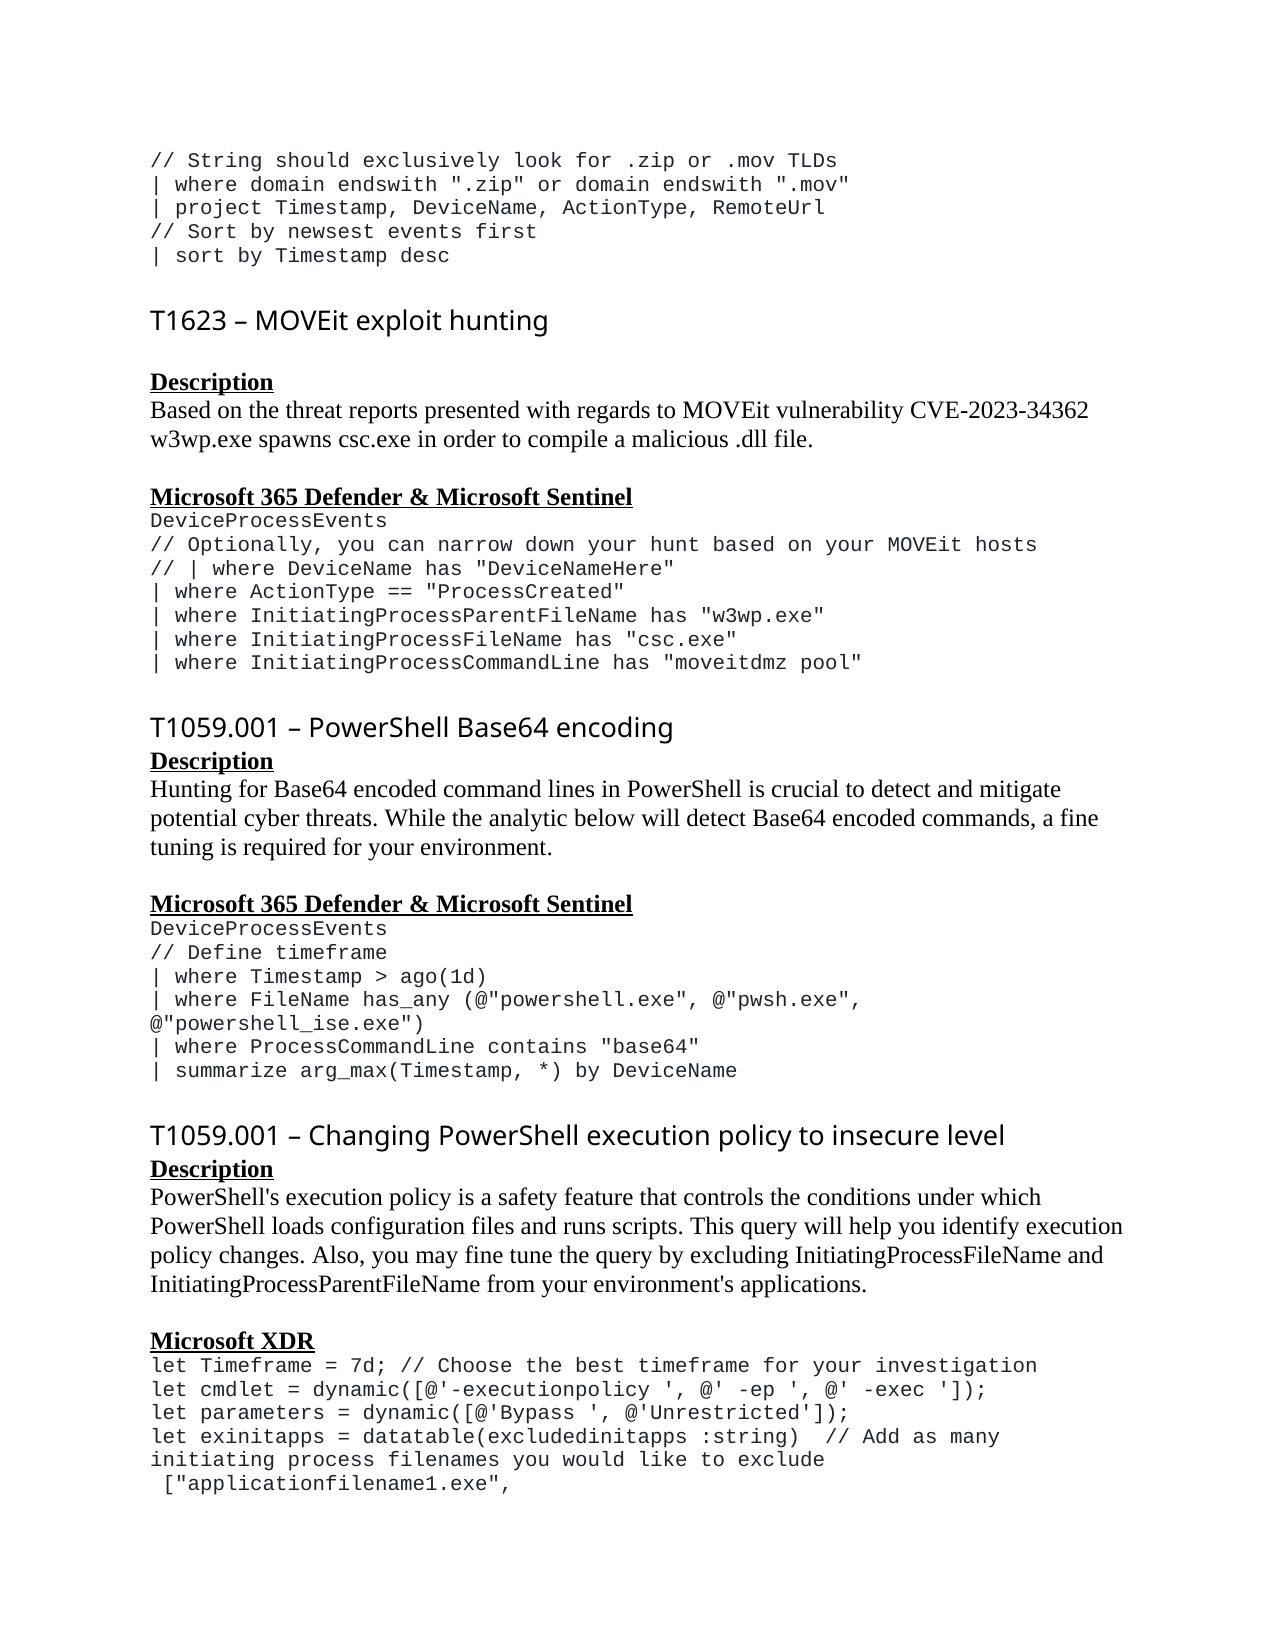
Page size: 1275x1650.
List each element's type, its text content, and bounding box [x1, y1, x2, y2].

subtitle T1623 – MOVEit exploit hunting [150, 301, 1125, 338]
text Microsoft 365 Defender & Microsoft Sentinel [150, 482, 1125, 511]
text let cmdlet = dynamic([@'-executionpolicy ', @' -ep ', @' -exec ']); [150, 1378, 1125, 1402]
text Hunting for Base64 encoded command lines in PowerShell is crucial to detect and mitigate potential cyber threats. While the analytic below will detect Base64 encoded commands, a fine tuning is required for your environment. [150, 774, 1125, 861]
text | where domain endswith ".zip" or domain endswith ".mov" [150, 174, 1125, 197]
text let exinitapps = datatable(excludedinitapps :string) // Add as many initiating process filenames you would like to exclude [150, 1426, 1125, 1473]
subtitle T1059.001 – Changing PowerShell execution policy to insecure level [150, 1117, 1125, 1154]
text // String should exclusively look for .zip or .mov TLDs [150, 150, 1125, 174]
text | where ProcessCommandLine contains "base64" [150, 1037, 1125, 1060]
text Microsoft 365 Defender & Microsoft Sentinel [150, 889, 1125, 918]
text Based on the threat reports presented with regards to MOVEit vulnerability CVE-2023-34362 w3wp.exe spawns csc.exe in order to compile a malicious .dll file. [150, 396, 1125, 453]
text Description [150, 1154, 1125, 1182]
text // Optionally, you can narrow down your hunt based on your MOVEit hosts [150, 534, 1125, 558]
text | where FileName has_any (@"powershell.exe", @"pwsh.exe", @"powershell_ise.exe") [150, 989, 1125, 1037]
text | sort by Timestamp desc [150, 244, 1125, 268]
text | where InitiatingProcessParentFileName has "w3wp.exe" [150, 605, 1125, 629]
text Description [150, 746, 1125, 774]
text PowerShell's execution policy is a safety feature that controls the conditions under which PowerShell loads configuration files and runs scripts. This query will help you identify execution policy changes. Also, you may fine tune the query by excluding InitiatingProcessFileName and InitiatingProcessParentFileName from your environment's applications. [150, 1182, 1125, 1297]
text // | where DeviceName has "DeviceNameHere" [150, 558, 1125, 581]
text | where Timestamp > ago(1d) [150, 966, 1125, 989]
text let parameters = dynamic([@'Bypass ', @'Unrestricted']); [150, 1402, 1125, 1426]
text // Sort by newsest events first [150, 221, 1125, 244]
text | project Timestamp, DeviceName, ActionType, RemoteUrl [150, 197, 1125, 221]
text DeviceProcessEvents [150, 918, 1125, 942]
text | where ActionType == "ProcessCreated" [150, 581, 1125, 605]
text DeviceProcessEvents [150, 511, 1125, 534]
text Description [150, 367, 1125, 396]
text let Timeframe = 7d; // Choose the best timeframe for your investigation [150, 1355, 1125, 1378]
text | summarize arg_max(Timestamp, *) by DeviceName [150, 1060, 1125, 1084]
subtitle T1059.001 – PowerShell Base64 encoding [150, 709, 1125, 746]
text ["applicationfilename1.exe", [150, 1473, 1125, 1497]
text | where InitiatingProcessFileName has "csc.exe" [150, 629, 1125, 652]
text | where InitiatingProcessCommandLine has "moveitdmz pool" [150, 652, 1125, 676]
text Microsoft XDR [150, 1326, 1125, 1355]
text // Define timeframe [150, 942, 1125, 966]
